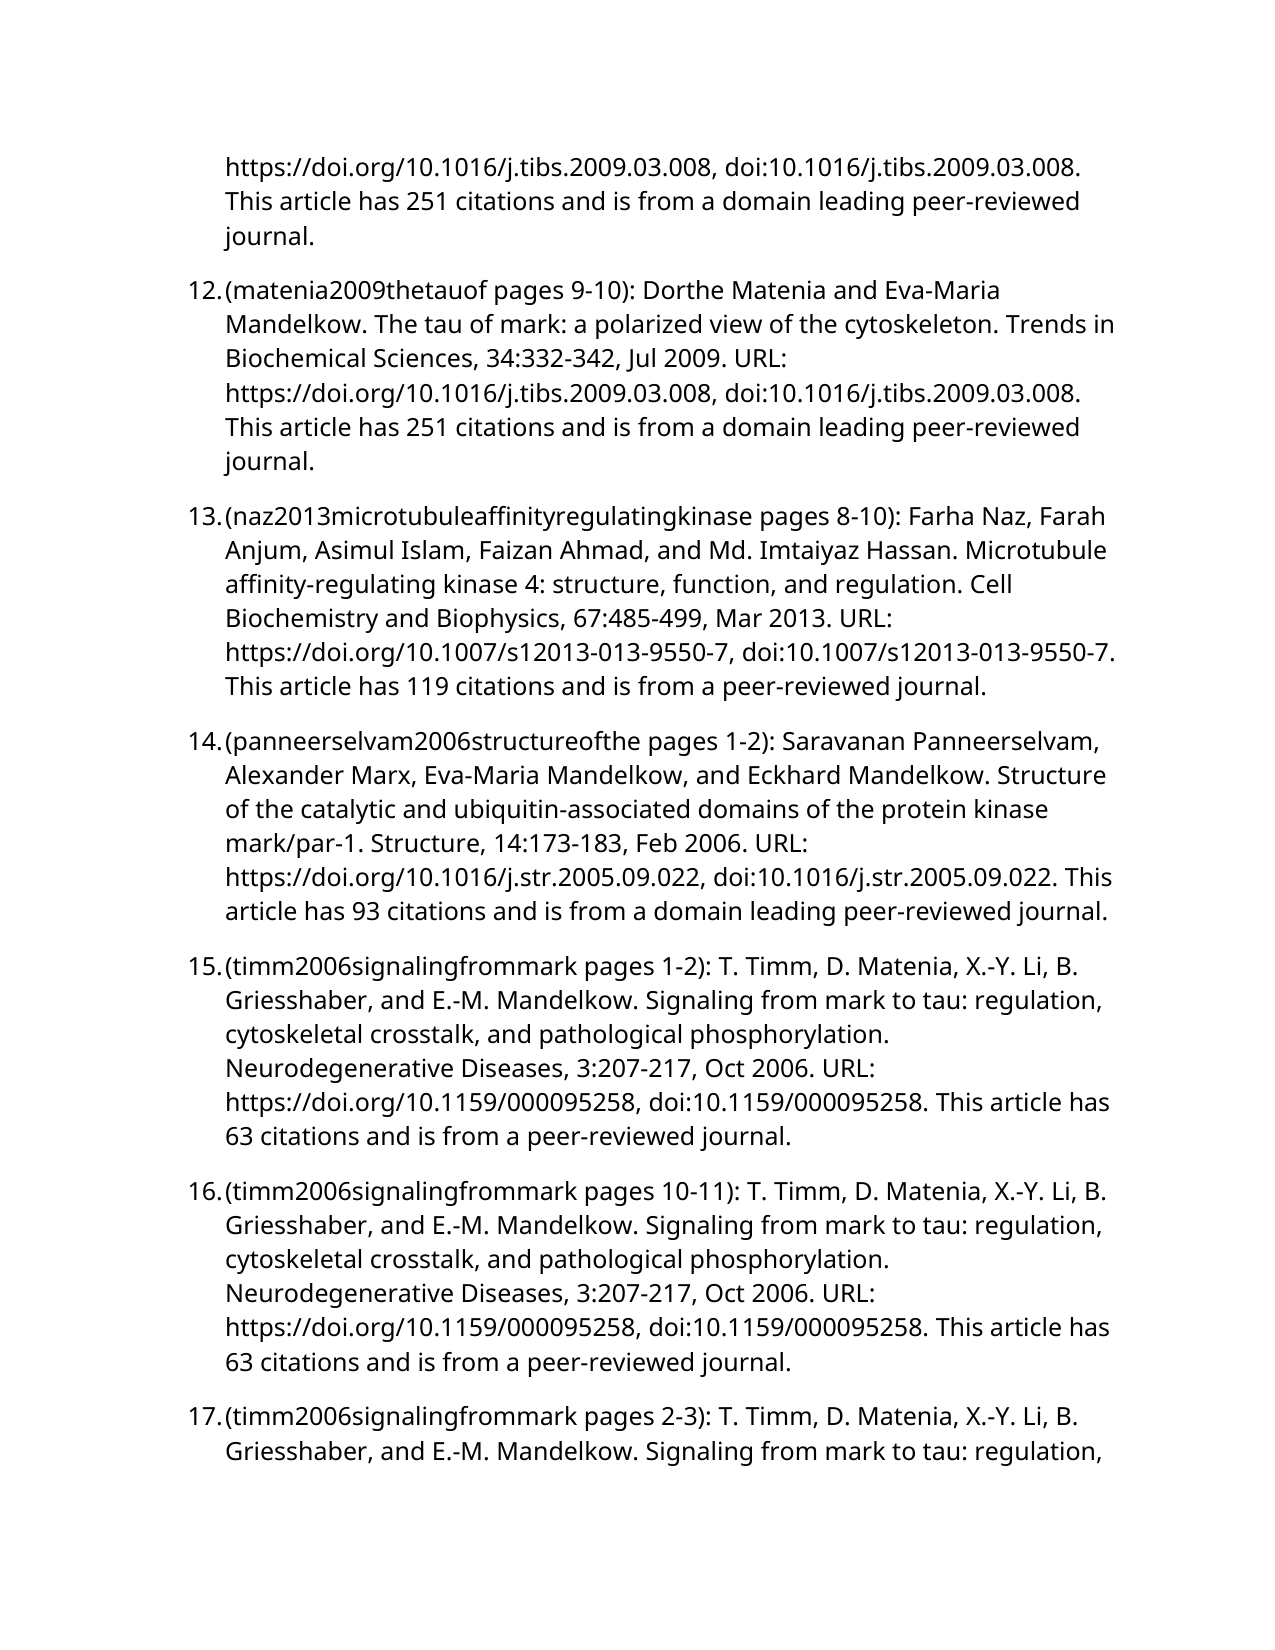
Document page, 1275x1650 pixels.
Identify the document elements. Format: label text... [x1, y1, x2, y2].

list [187, 1399, 1125, 1467]
list (panneerselvam2006structureofthe pages 1-2): Saravanan Panneerselvam, Alexander Marx, Eva-Maria Mandelkow, and Eckhard Mandelkow. Structure of the catalytic and ubiquitin-associated domains of the protein kinase mark/par-1. Structure, 14:173-183, Feb 2006. URL: https://doi.org/10.1016/j.str.2005.09.022, doi:10.1016/j.str.2005.09.022. This article has 93 citations and is from a domain leading peer-reviewed journal. [187, 723, 1125, 928]
list (timm2006signalingfrommark pages 1-2): T. Timm, D. Matenia, X.-Y. Li, B. Griesshaber, and E.-M. Mandelkow. Signaling from mark to tau: regulation, cytoskeletal crosstalk, and pathological phosphorylation. Neurodegenerative Diseases, 3:207-217, Oct 2006. URL: https://doi.org/10.1159/000095258, doi:10.1159/000095258. This article has 63 citations and is from a peer-reviewed journal. [187, 949, 1125, 1153]
list (matenia2009thetauof pages 9-10): Dorthe Matenia and Eva-Maria Mandelkow. The tau of mark: a polarized view of the cytoskeleton. Trends in Biochemical Sciences, 34:332-342, Jul 2009. URL: https://doi.org/10.1016/j.tibs.2009.03.008, doi:10.1016/j.tibs.2009.03.008. This article has 251 citations and is from a domain leading peer-reviewed journal. [187, 273, 1125, 477]
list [187, 150, 1125, 252]
list (timm2006signalingfrommark pages 10-11): T. Timm, D. Matenia, X.-Y. Li, B. Griesshaber, and E.-M. Mandelkow. Signaling from mark to tau: regulation, cytoskeletal crosstalk, and pathological phosphorylation. Neurodegenerative Diseases, 3:207-217, Oct 2006. URL: https://doi.org/10.1159/000095258, doi:10.1159/000095258. This article has 63 citations and is from a peer-reviewed journal. [187, 1174, 1125, 1378]
list (naz2013microtubuleaffinityregulatingkinase pages 8-10): Farha Naz, Farah Anjum, Asimul Islam, Faizan Ahmad, and Md. Imtaiyaz Hassan. Microtubule affinity-regulating kinase 4: structure, function, and regulation. Cell Biochemistry and Biophysics, 67:485-499, Mar 2013. URL: https://doi.org/10.1007/s12013-013-9550-7, doi:10.1007/s12013-013-9550-7. This article has 119 citations and is from a peer-reviewed journal. [187, 498, 1125, 703]
